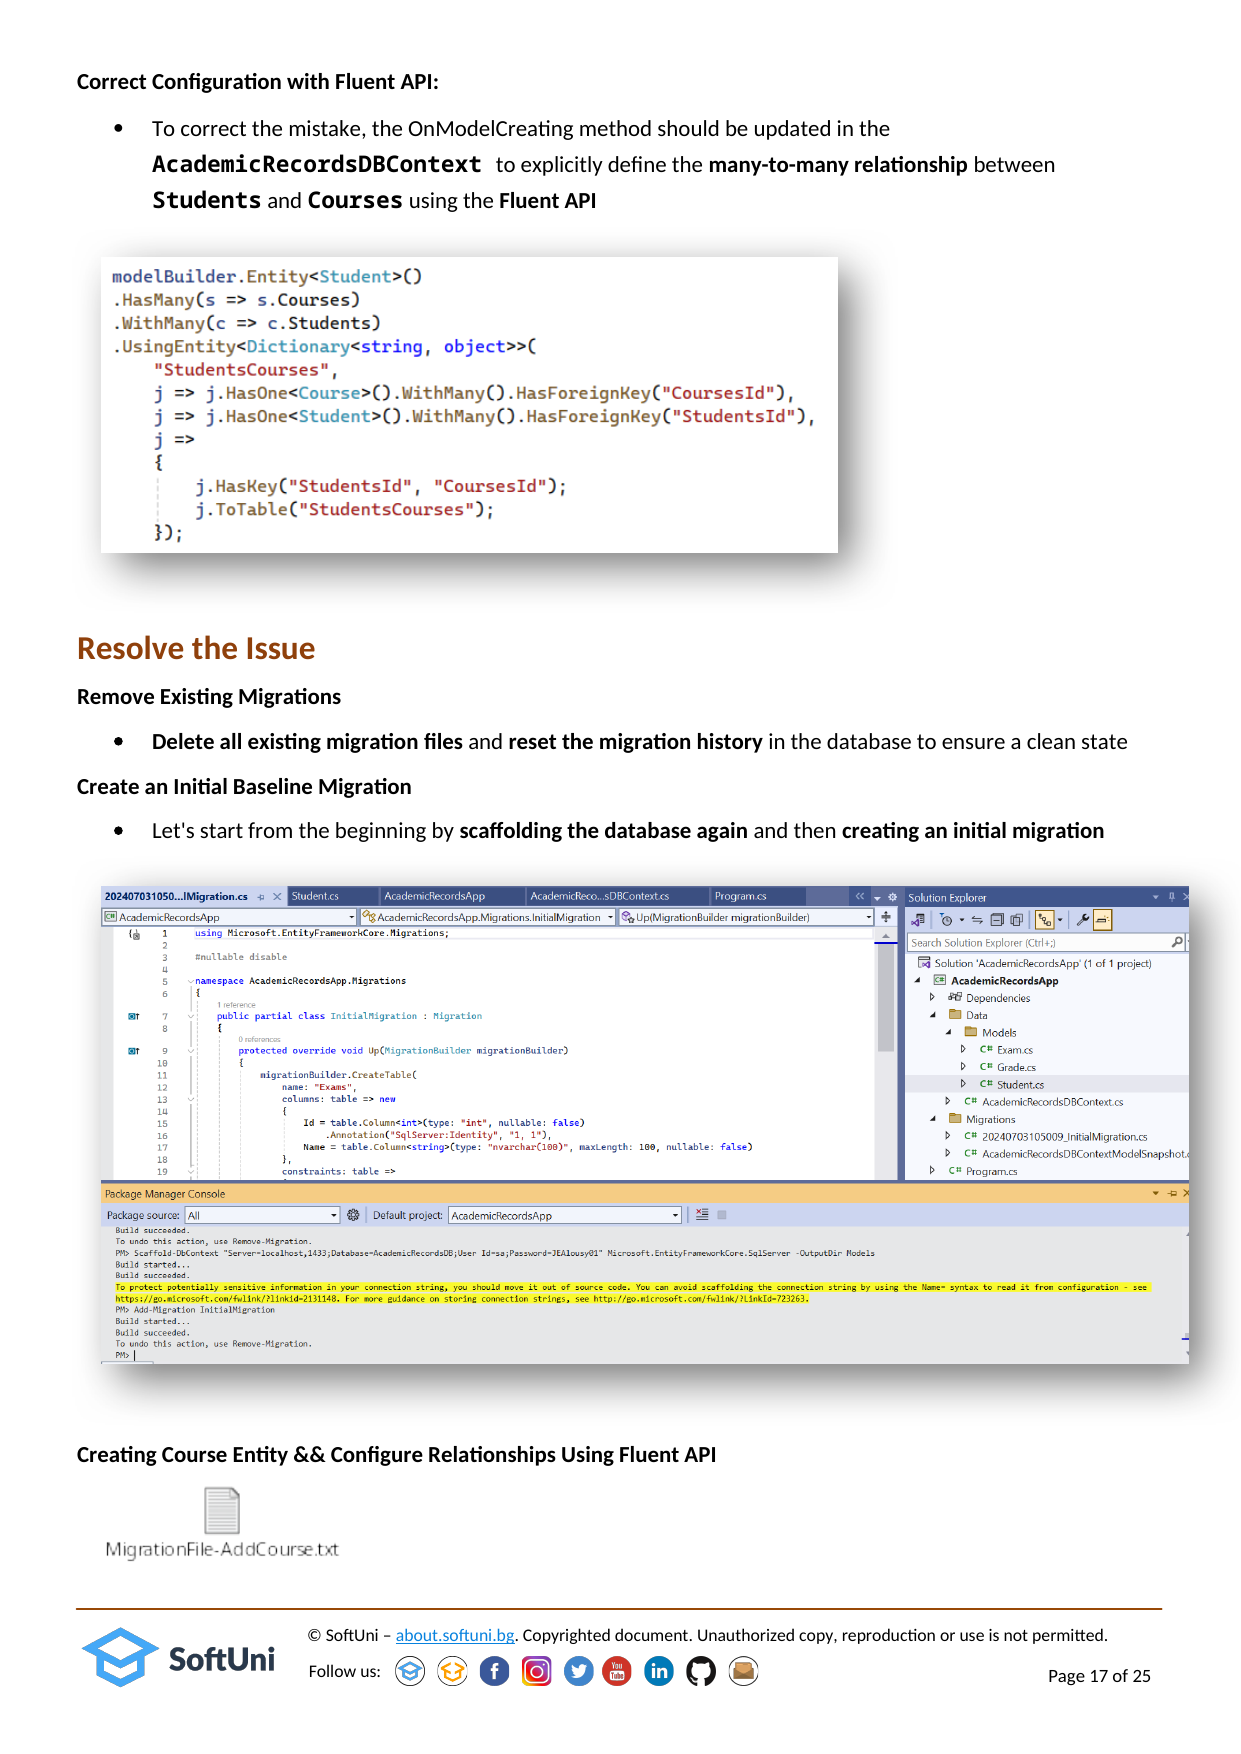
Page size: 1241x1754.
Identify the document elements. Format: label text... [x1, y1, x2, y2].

picture [665, 1656, 674, 1665]
picture [658, 1668, 667, 1678]
list Delete all existing migration files and reset the migration history in the database to ensure a clean state [114, 727, 1163, 755]
picture [686, 1656, 716, 1686]
picture [602, 1656, 632, 1686]
picture [665, 1677, 674, 1686]
picture [479, 1656, 510, 1686]
text Remove Existing Migrations [77, 682, 1163, 710]
picture [522, 1656, 552, 1686]
picture [75, 1621, 281, 1693]
picture [395, 1656, 425, 1686]
list Let's start from the beginning by scaffolding the database again and then creating an initial migration [114, 816, 1163, 844]
picture [437, 1656, 468, 1686]
text Correct Configuration with Fluent API: [77, 67, 1163, 95]
picture [644, 1677, 653, 1686]
text Create an Initial Baseline Migration [77, 772, 1163, 800]
picture [728, 1656, 759, 1686]
picture [101, 257, 838, 553]
picture [101, 886, 1189, 1364]
picture [564, 1656, 594, 1686]
picture [644, 1656, 653, 1665]
subtitle Resolve the Issue [77, 627, 1163, 668]
text Creating Course Entity && Configure Relationships Using Fluent API [77, 1440, 1163, 1468]
list To correct the mistake, the OnModelCreating method should be updated in the AcademicRecordsDBContext to explicitly define the many-to-many relationship between Students and Courses using the Fluent API [114, 112, 1163, 215]
